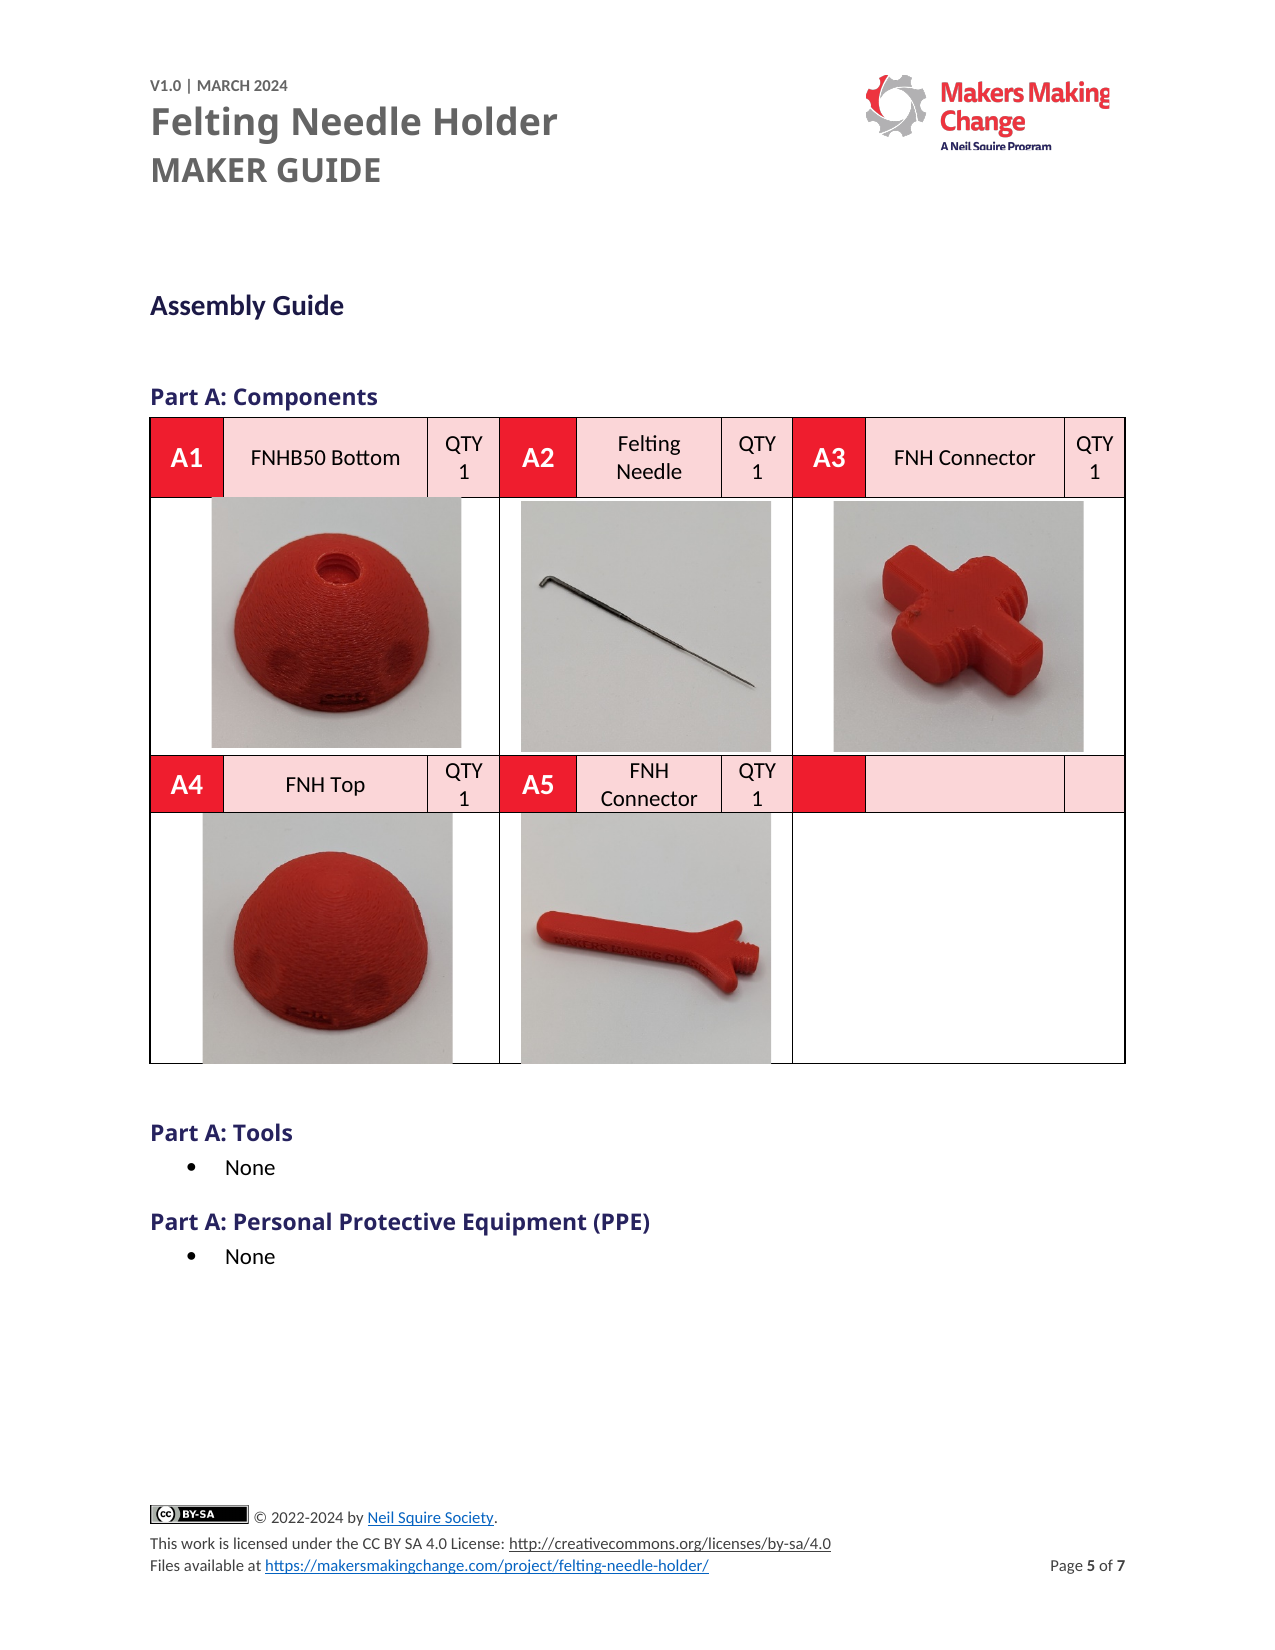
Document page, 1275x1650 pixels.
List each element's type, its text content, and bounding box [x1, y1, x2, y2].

table_cell [793, 813, 1124, 1063]
table_header QTY 1 [722, 418, 792, 497]
table_cell [772, 813, 792, 1063]
table_header A2 [500, 418, 576, 497]
table_cell [500, 813, 521, 1063]
table_cell FNH Top [224, 756, 427, 812]
table_header FNHB50 Bottom [224, 418, 427, 497]
picture [521, 501, 772, 752]
subtitle Part A: Personal Protective Equipment (PPE) [150, 1206, 1125, 1237]
table_cell FNH Connector [577, 756, 721, 812]
picture [521, 813, 772, 1064]
table_cell [1065, 756, 1124, 812]
table_cell QTY 1 [428, 756, 499, 812]
table_cell [866, 756, 1064, 812]
table_cell A5 [500, 756, 576, 812]
table_cell [453, 813, 499, 1063]
table_header QTY 1 [1065, 418, 1124, 497]
subtitle Part A: Tools [150, 1117, 1125, 1148]
table_cell [151, 813, 202, 1063]
picture [150, 1505, 249, 1524]
table_cell QTY 1 [722, 756, 792, 812]
table_header QTY 1 [428, 418, 499, 497]
list None [187, 1153, 1125, 1181]
table_header Felting Needle [577, 418, 721, 497]
list None [187, 1242, 1125, 1270]
table_header FNH Connector [866, 418, 1064, 497]
table_header A1 [151, 418, 223, 497]
picture [202, 813, 453, 1064]
picture [833, 501, 1084, 752]
table_cell od. [151, 498, 499, 755]
table_cell [500, 498, 792, 755]
subtitle Assembly Guide [150, 287, 1125, 323]
picture [211, 497, 462, 748]
picture [865, 75, 1110, 151]
subtitle Part A: Components [150, 381, 1125, 412]
table_header A3 [793, 418, 865, 497]
table_cell [793, 756, 865, 812]
table_cell A4 [151, 756, 223, 812]
table_cell [793, 498, 1124, 755]
